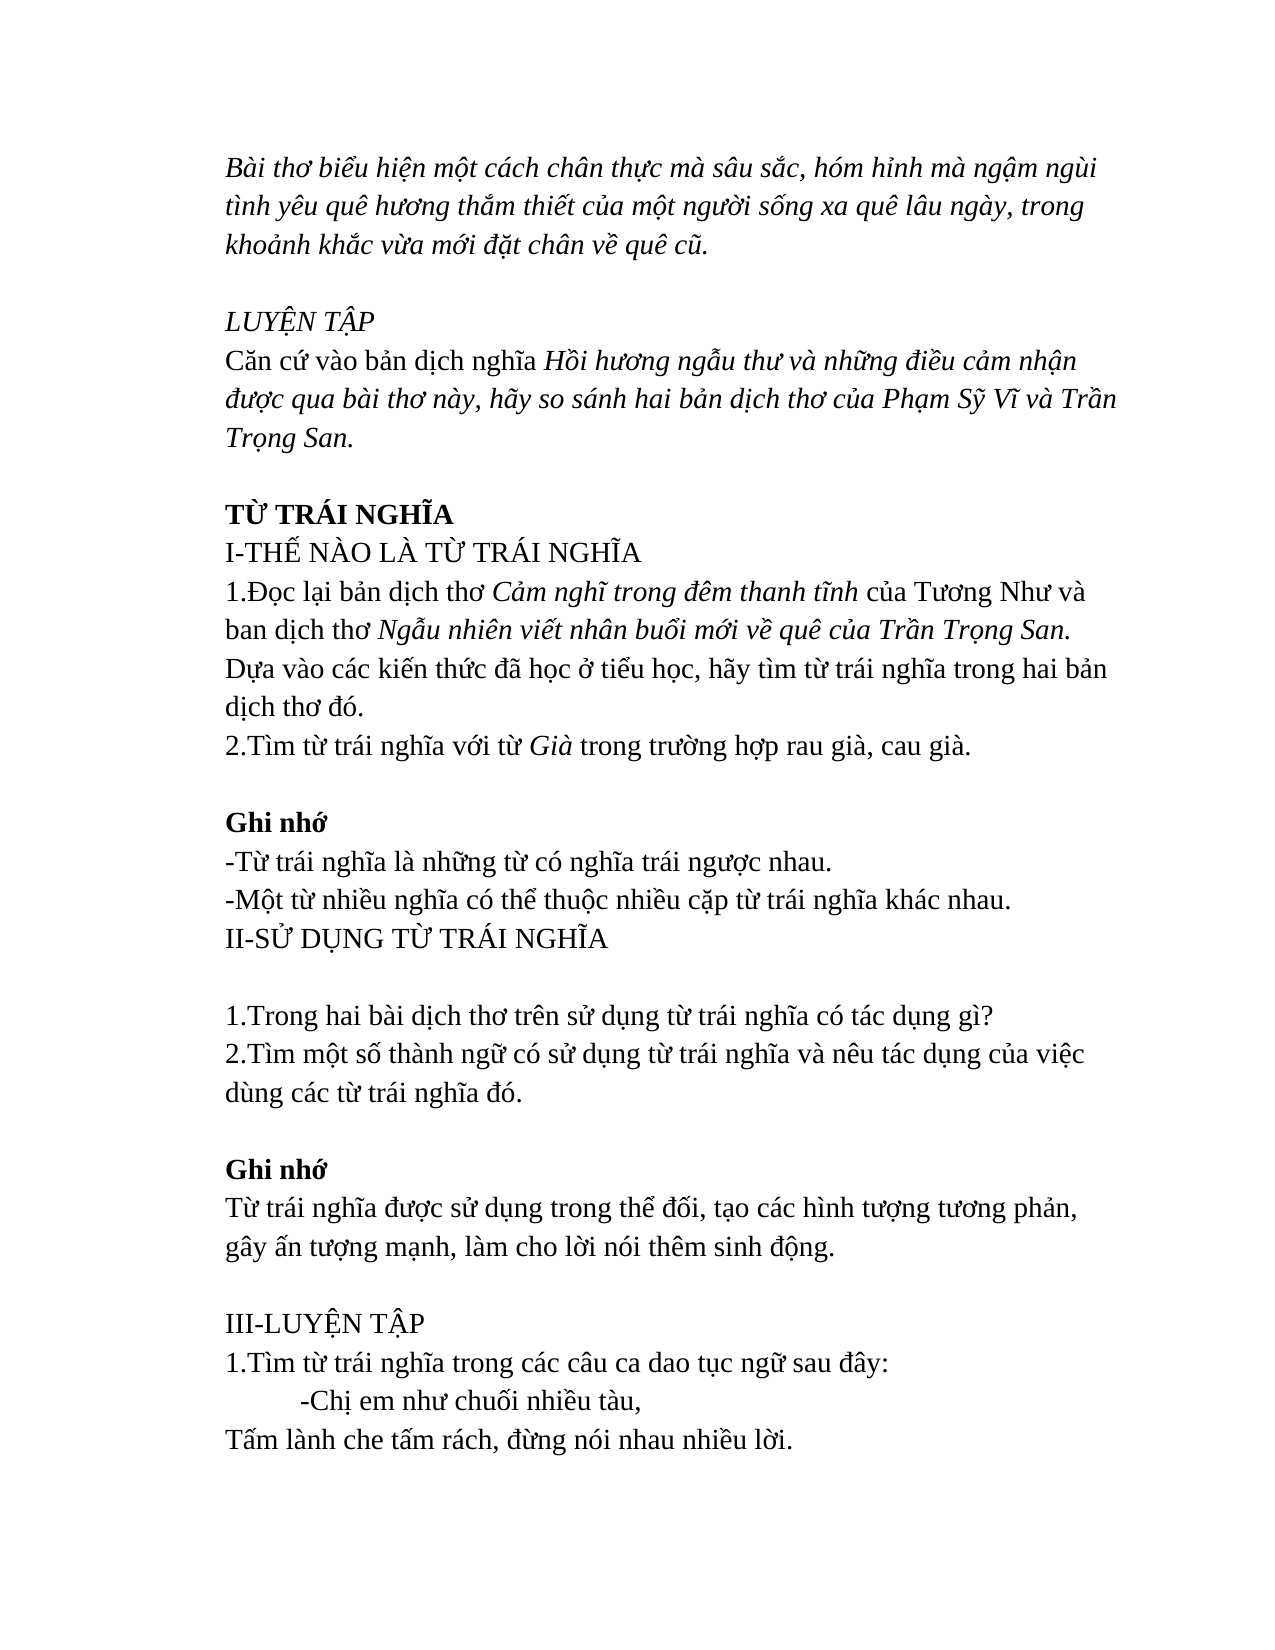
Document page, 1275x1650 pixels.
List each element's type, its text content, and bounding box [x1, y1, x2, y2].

list -Từ trái nghĩa là những từ có nghĩa trái ngược nhau. [225, 844, 1125, 877]
list -Chị em như chuối nhiều tàu, [225, 1383, 1125, 1417]
list Căn cứ vào bản dịch nghĩa Hồi hương ngẫu thư và những điều cảm nhận được qua bài thơ này, hãy so sánh hai bản dịch thơ của Phạm Sỹ Vĩ và Trần Trọng San. [225, 343, 1125, 453]
list III-LUYỆN TẬP [225, 1306, 1125, 1340]
list -Một từ nhiều nghĩa có thể thuộc nhiều cặp từ trái nghĩa khác nhau. [225, 882, 1125, 916]
list I-THẾ NÀO LÀ TỪ TRÁI NGHĨA [225, 535, 1125, 569]
list 1.Trong hai bài dịch thơ trên sử dụng từ trái nghĩa có tác dụng gì? [225, 998, 1125, 1031]
list Tấm lành che tấm rách, đừng nói nhau nhiều lời. [225, 1422, 1125, 1455]
list Bài thơ biểu hiện một cách chân thực mà sâu sắc, hóm hỉnh mà ngậm ngùi tình yêu quê hương thắm thiết của một người sống xa quê lâu ngày, trong khoảnh khắc vừa mới đặt chân về quê cũ. [225, 150, 1125, 261]
list TỪ TRÁI NGHĨA [225, 497, 1125, 530]
list Ghi nhớ [225, 805, 1125, 839]
list 1.Tìm từ trái nghĩa trong các câu ca dao tục ngữ sau đây: [225, 1345, 1125, 1378]
list 2.Tìm từ trái nghĩa với từ Già trong trường hợp rau già, cau già. [225, 728, 1125, 762]
list II-SỬ DỤNG TỪ TRÁI NGHĨA [225, 921, 1125, 954]
list Từ trái nghĩa được sử dụng trong thể đối, tạo các hình tượng tương phản, gây ấn tượng mạnh, làm cho lời nói thêm sinh động. [225, 1191, 1125, 1263]
list 2.Tìm một số thành ngữ có sử dụng từ trái nghĩa và nêu tác dụng của việc dùng các từ trái nghĩa đó. [225, 1036, 1125, 1108]
list 1.Đọc lại bản dịch thơ Cảm nghĩ trong đêm thanh tĩnh của Tương Như và ban dịch thơ Ngẫu nhiên viết nhân buổi mới về quê của Trần Trọng San. Dựa vào các kiến thức đã học ở tiểu học, hãy tìm từ trái nghĩa trong hai bản dịch thơ đó. [225, 574, 1125, 723]
list Ghi nhớ [225, 1152, 1125, 1186]
list LUYỆN TẬP [225, 304, 1125, 338]
